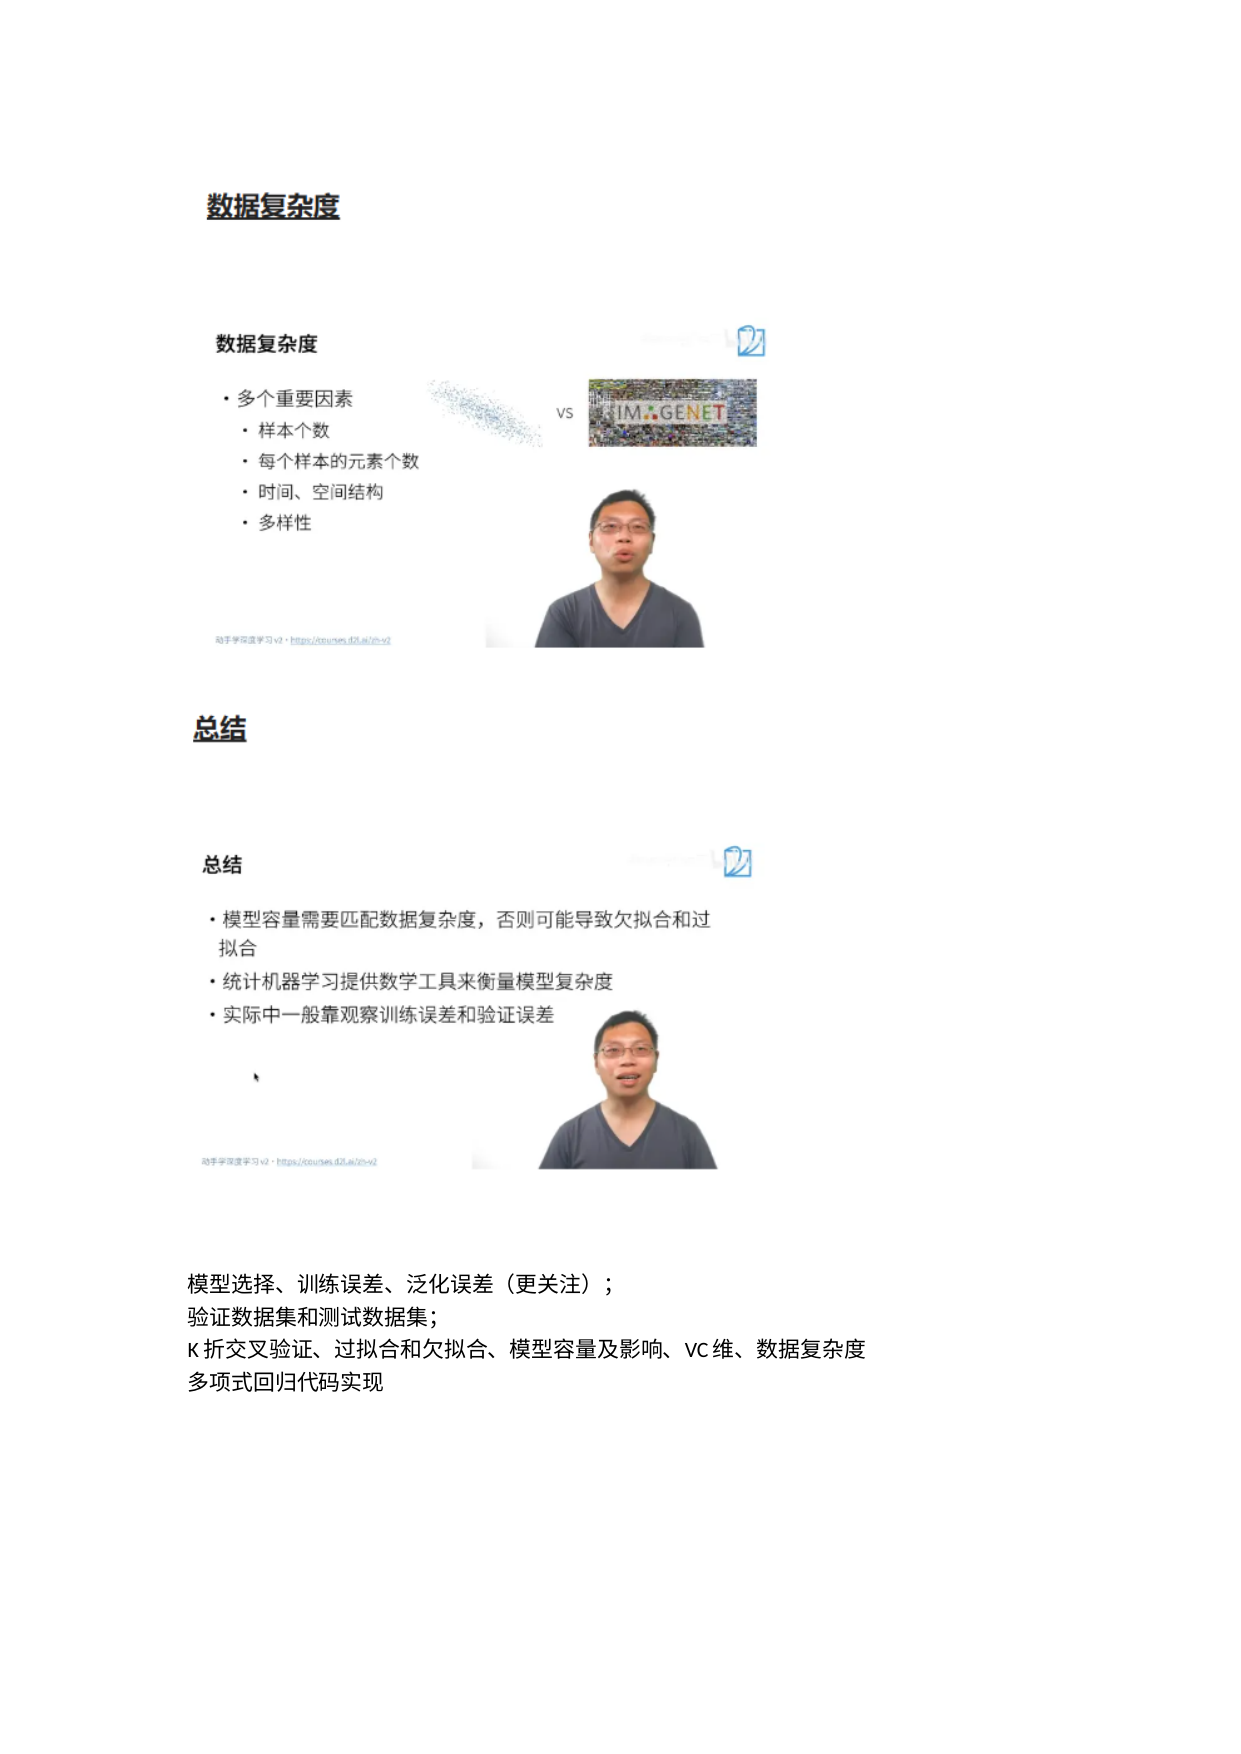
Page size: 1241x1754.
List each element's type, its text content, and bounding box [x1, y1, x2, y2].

text 多项式回归代码实现 [187, 1364, 1053, 1397]
text 模型选择、训练误差、泛化误差（更关注）； [187, 1267, 1053, 1299]
text 验证数据集和测试数据集； [187, 1299, 1053, 1332]
picture [187, 682, 826, 1212]
picture [187, 162, 802, 659]
text K折交叉验证、过拟合和欠拟合、模型容量及影响、VC维、数据复杂度 [187, 1332, 1053, 1364]
